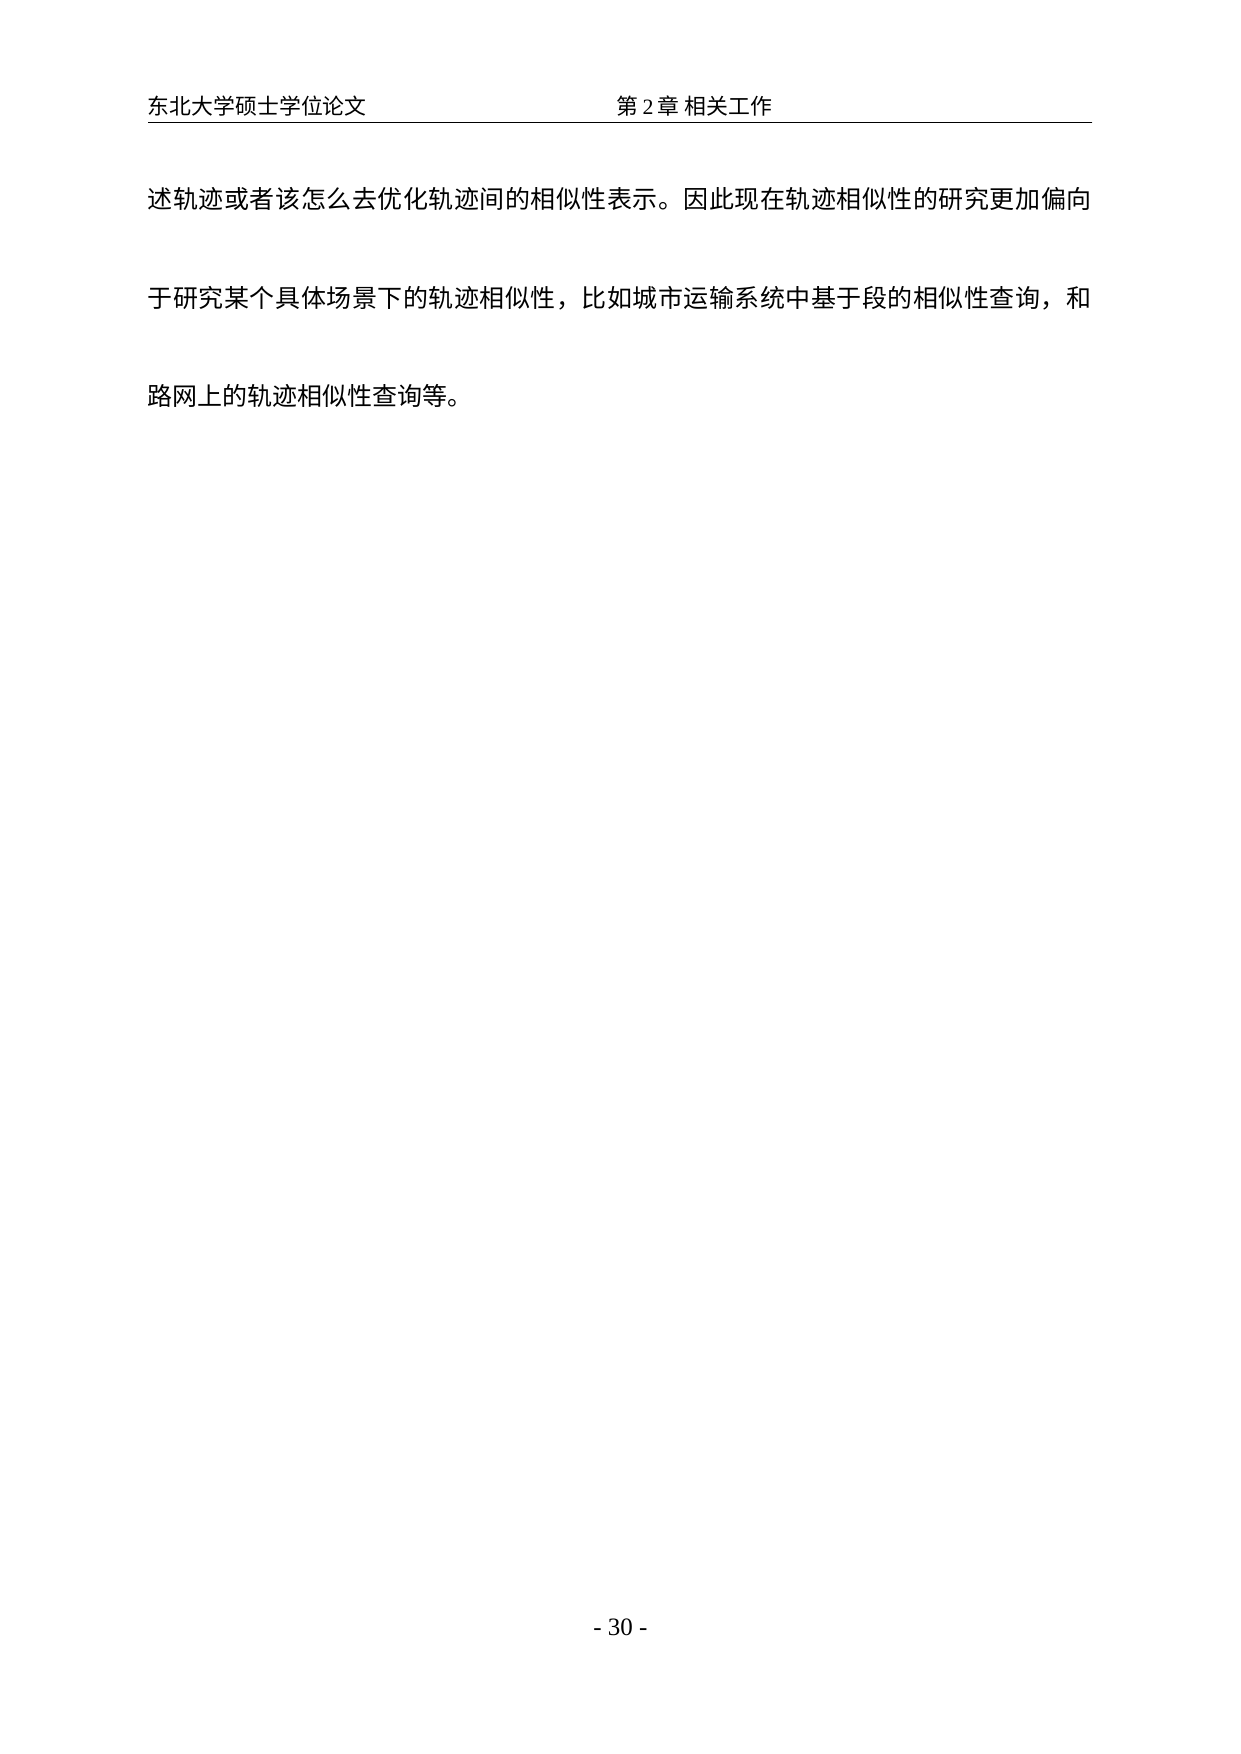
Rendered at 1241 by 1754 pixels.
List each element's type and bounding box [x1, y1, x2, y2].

text [148, 164, 1092, 429]
